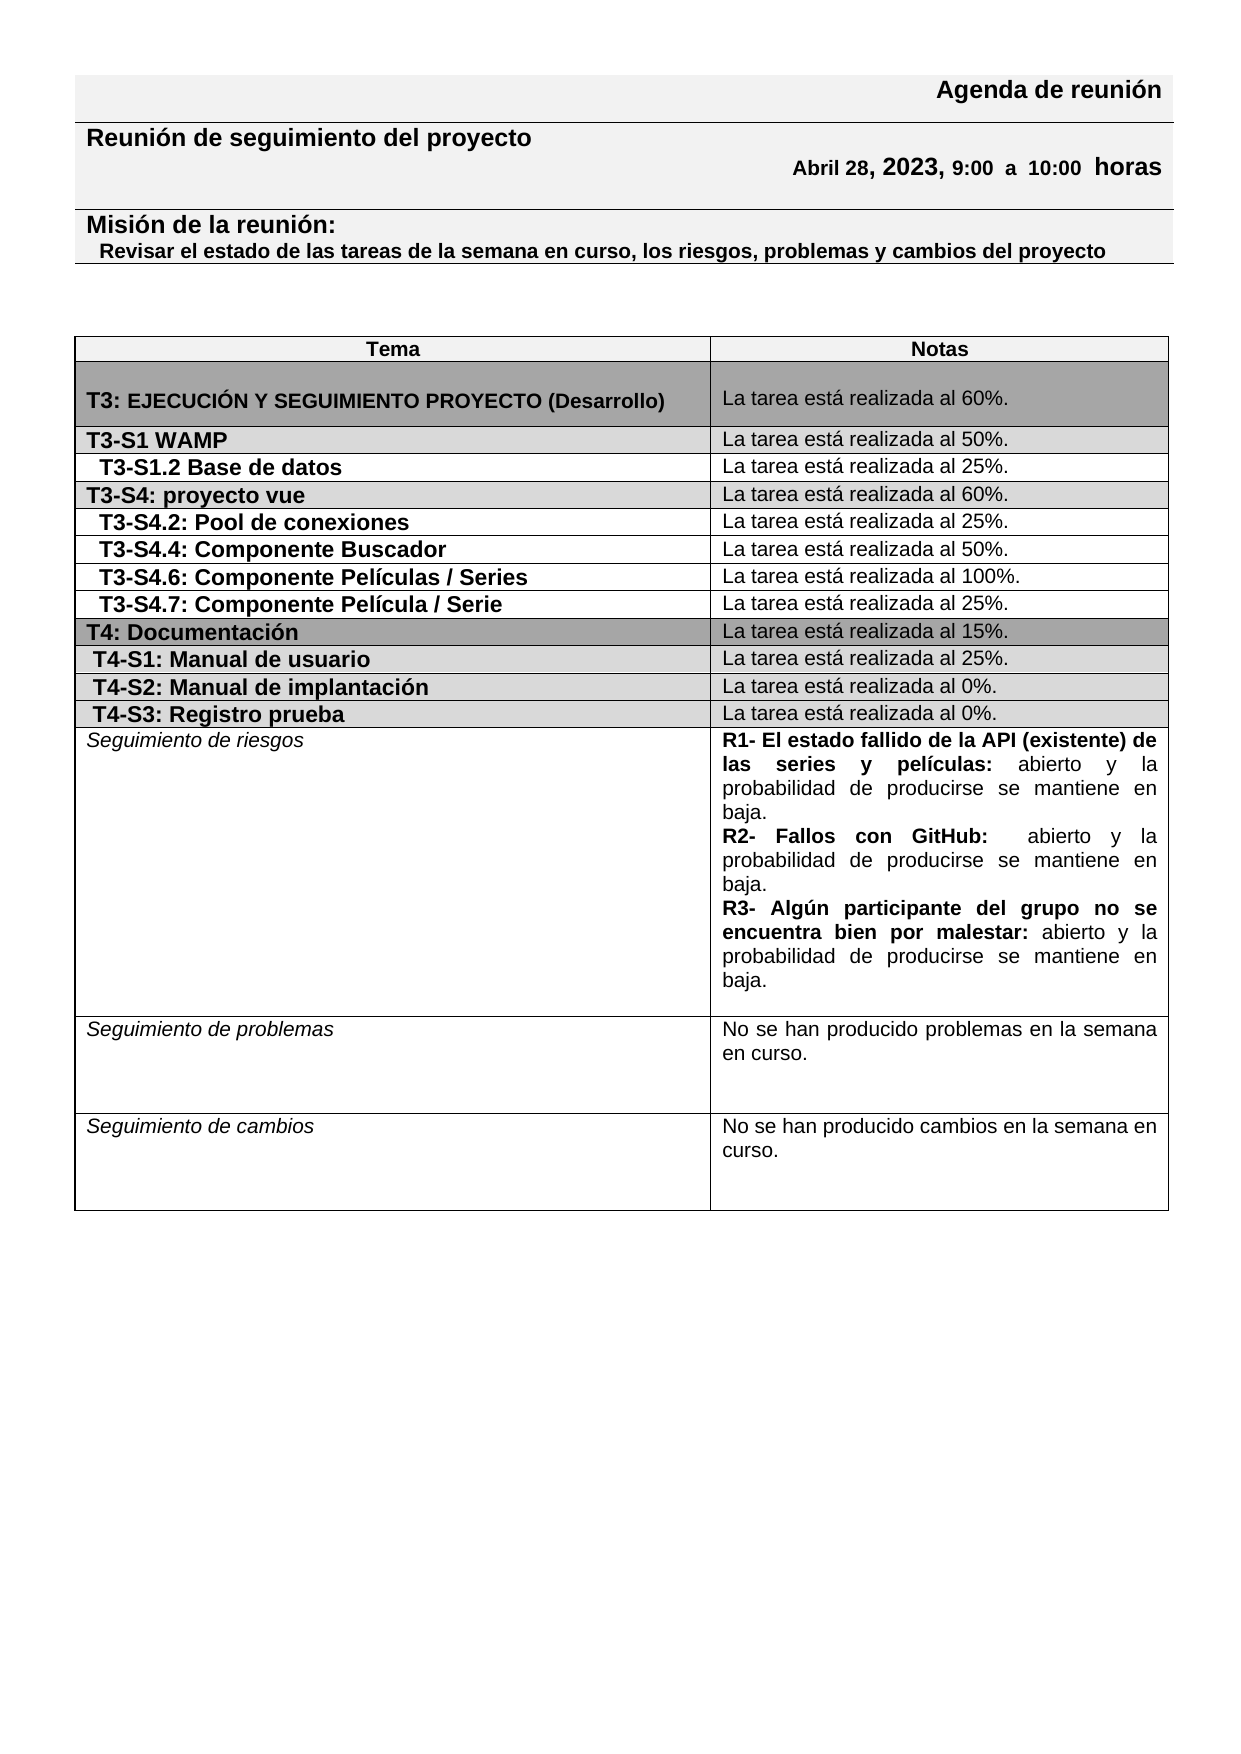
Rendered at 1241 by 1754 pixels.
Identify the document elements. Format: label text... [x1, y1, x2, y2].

table_cell T3-S4.2: Pool de conexiones [76, 509, 710, 535]
table_cell Seguimiento de cambios [76, 1114, 710, 1209]
table_cell No se han producido problemas en la semana en curso. [711, 1017, 1168, 1113]
table_cell Seguimiento de riesgos [76, 728, 710, 1016]
table_cell La tarea está realizada al 0%. [711, 674, 1168, 700]
table_cell T4-S1: Manual de usuario [76, 646, 710, 672]
table_cell T3: EJECUCIÓN Y SEGUIMIENTO PROYECTO (Desarrollo) [76, 362, 710, 426]
table_cell T3-S4: proyecto vue [76, 482, 710, 508]
table_cell Reunión de seguimiento del proyecto Abril 28, 2023, 9:00 a 10:00 horas [75, 123, 1173, 209]
table_cell T4-S3: Registro prueba [76, 701, 710, 727]
table_cell La tarea está realizada al 50%. [711, 536, 1168, 563]
table_cell La tarea está realizada al 60%. [711, 482, 1168, 508]
table_cell La tarea está realizada al 50%. [711, 427, 1168, 453]
table_cell La tarea está realizada al 25%. [711, 509, 1168, 535]
table_cell La tarea está realizada al 25%. [711, 646, 1168, 672]
table_cell T4-S2: Manual de implantación [76, 674, 710, 700]
table_cell Misión de la reunión: Revisar el estado de las tareas de la semana en curso, los riesgos, problemas y cambios del proyecto [75, 210, 1173, 263]
table_cell T3-S4.4: Componente Buscador [76, 536, 710, 563]
table_cell La tarea está realizada al 15%. [711, 619, 1168, 645]
table_cell La tarea está realizada al 100%. [711, 564, 1168, 590]
table_header Tema [76, 337, 710, 361]
table_cell No se han producido cambios en la semana en curso. [711, 1114, 1168, 1209]
table_cell T4: Documentación [76, 619, 710, 645]
table_cell La tarea está realizada al 25%. [711, 454, 1168, 481]
table_cell T3-S4.7: Componente Película / Serie [76, 591, 710, 618]
table_cell Seguimiento de problemas [76, 1017, 710, 1113]
table_cell La tarea está realizada al 25%. [711, 591, 1168, 618]
table_header [75, 75, 505, 122]
table_cell La tarea está realizada al 60%. [711, 362, 1168, 426]
table_cell T3-S4.6: Componente Películas / Series [76, 564, 710, 590]
table_cell T3-S1 WAMP [76, 427, 710, 453]
table_header Agenda de reunión [505, 75, 1173, 122]
table_cell T3-S1.2 Base de datos [76, 454, 710, 481]
table_cell La tarea está realizada al 0%. [711, 701, 1168, 727]
table_cell R1- El estado fallido de la API (existente) de las series y películas: abierto y la probabilidad de producirse se mantiene en baja. R2- Fallos con GitHub: abierto y la probabilidad de producirse se mantiene en baja. R3- Algún participante del grupo no se encuentra bien por malestar: abierto y la probabilidad de producirse se mantiene en baja. [711, 728, 1168, 1016]
table_header Notas [711, 337, 1168, 361]
